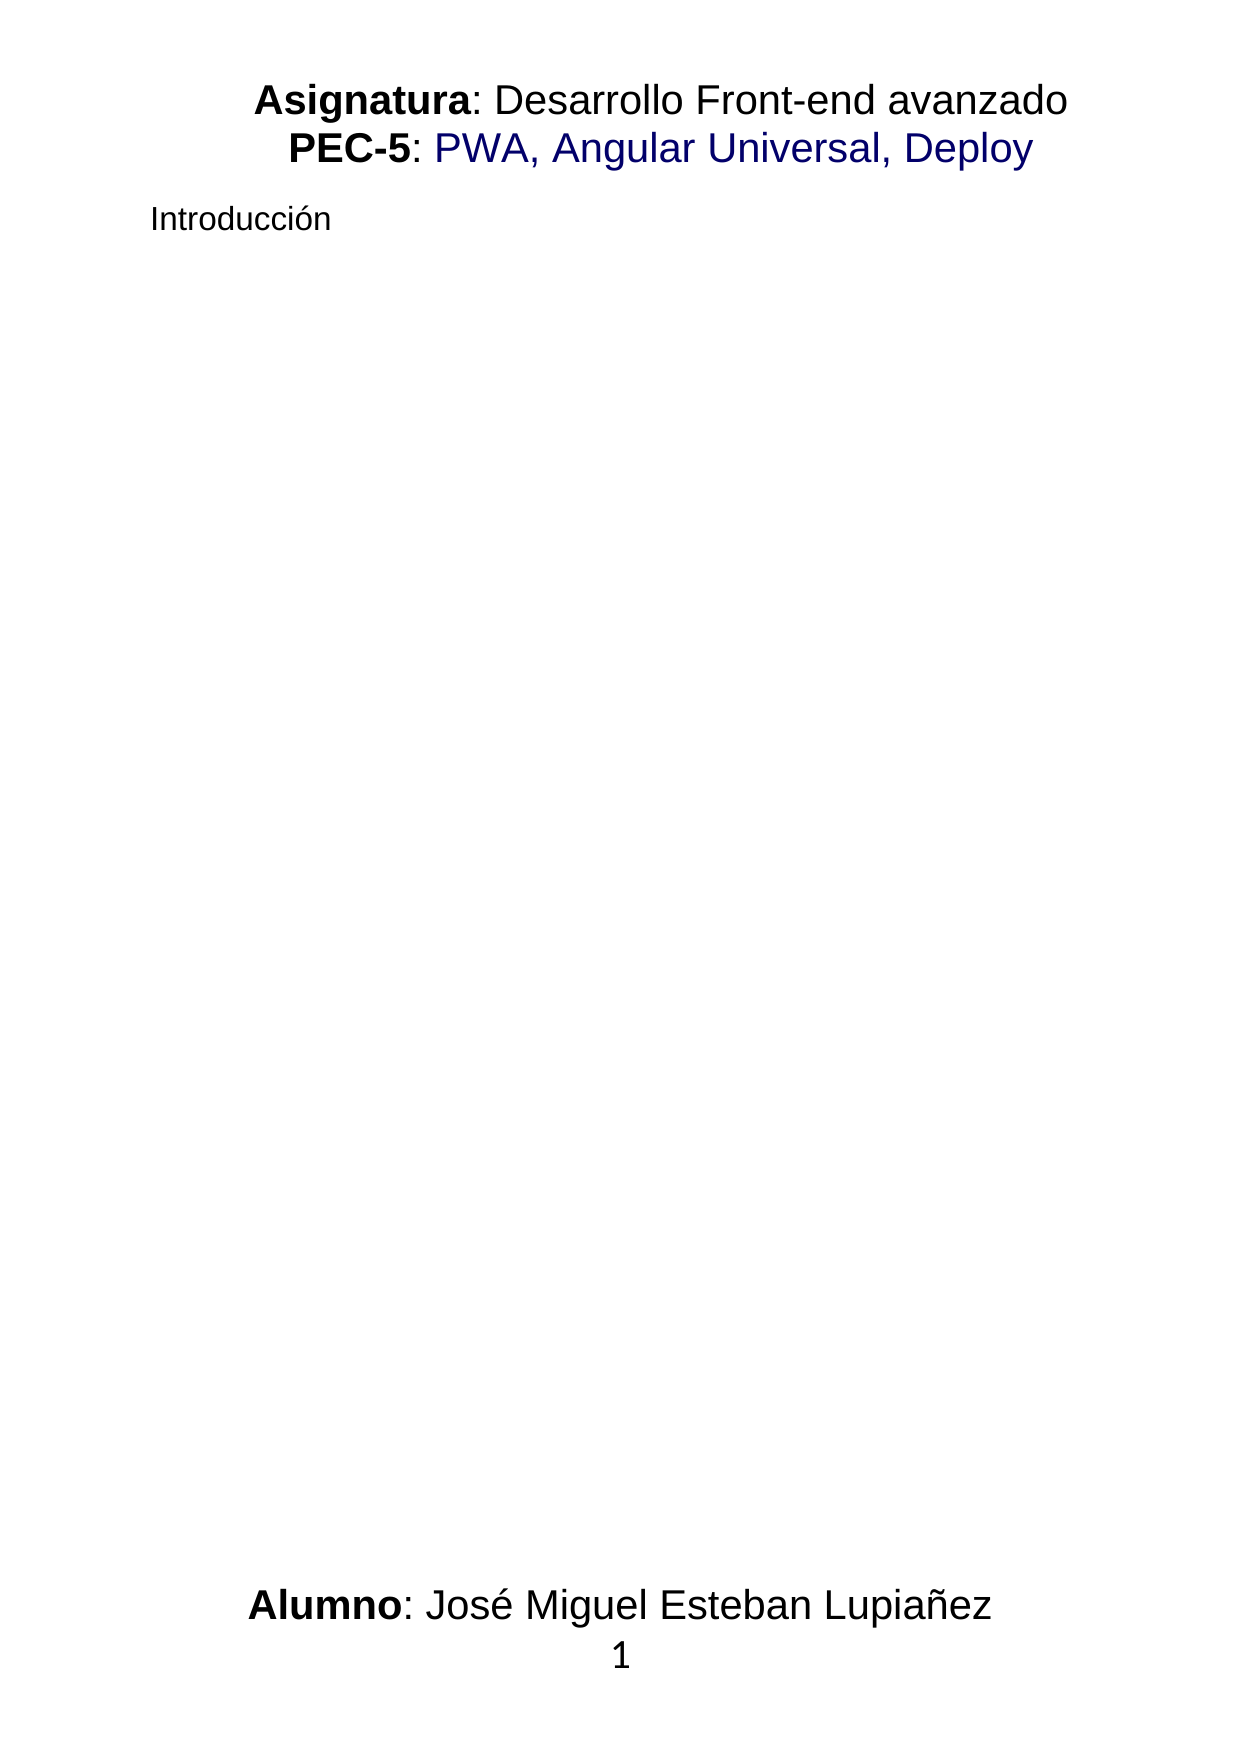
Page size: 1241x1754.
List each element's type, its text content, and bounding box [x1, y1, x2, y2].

text Introducción [150, 199, 1090, 237]
